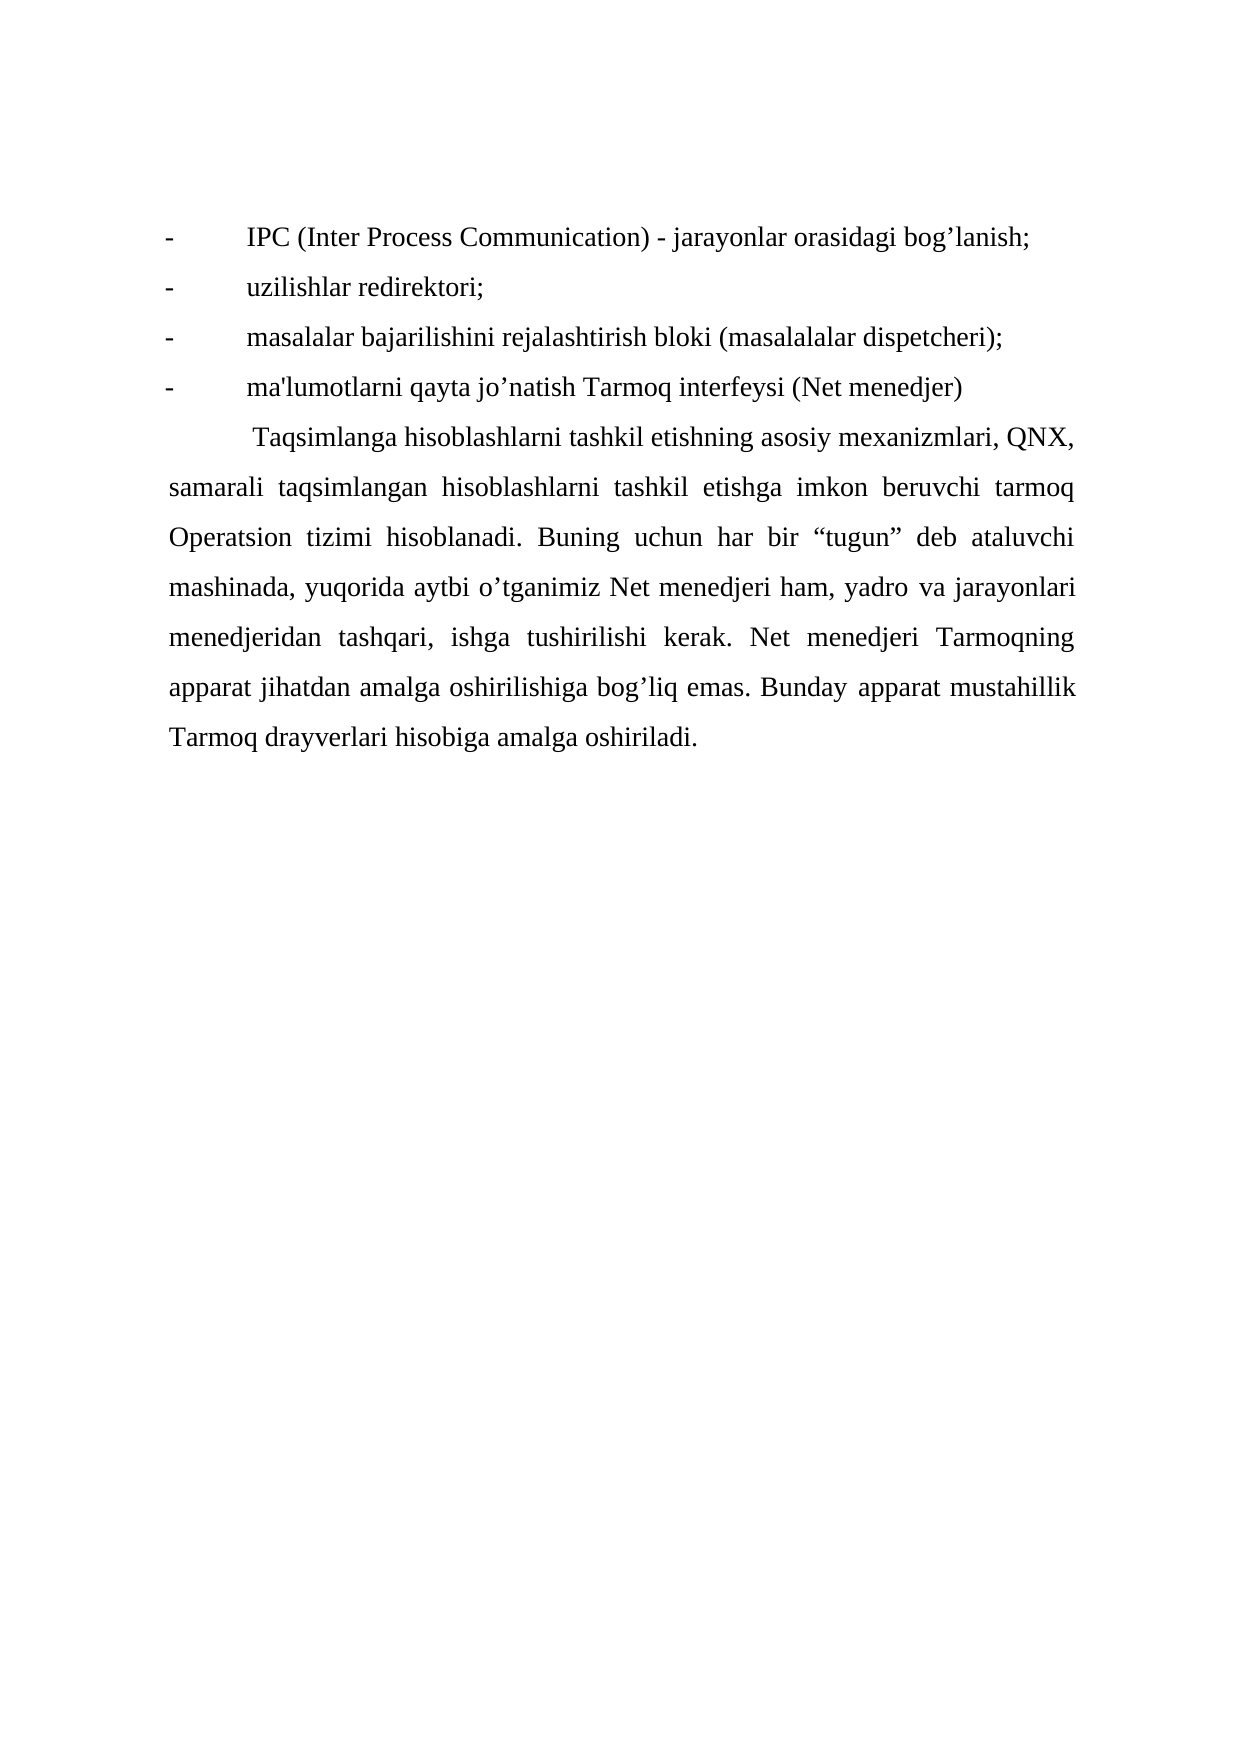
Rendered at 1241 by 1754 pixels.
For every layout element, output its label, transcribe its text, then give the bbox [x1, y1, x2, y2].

text Taqsimlanga hisoblashlarni tashkil etishning asosiy mexanizmlari, QNX, samarali taqsimlangan hisoblashlarni tashkil etishga imkon beruvchi tarmoq Operatsion tizimi hisoblanadi. Buning uchun har bir “tugun” deb ataluvchi mashinada, yuqorida aytbi o’tganimiz Net menedjeri ham, yadro va jarayonlari menedjeridan tashqari, ishga tushirilishi kerak. Net menedjeri Tarmoqning apparat jihatdan amalga oshirilishiga bog’liq emas. Bunday apparat mustahillik Tarmoq drayverlari hisobiga amalga oshiriladi. [169, 407, 1076, 757]
list uzilishlar redirektori; [164, 257, 1078, 307]
list IPC (Inter Process Communication) - jarayonlar orasidagi bog’lanish; [164, 207, 1078, 257]
list ma'lumotlarni qayta jo’natish Tarmoq interfeysi (Net menedjer) [164, 357, 1078, 407]
list masalalar bajarilishini rejalashtirish bloki (masalalalar dispetcheri); [164, 307, 1078, 357]
